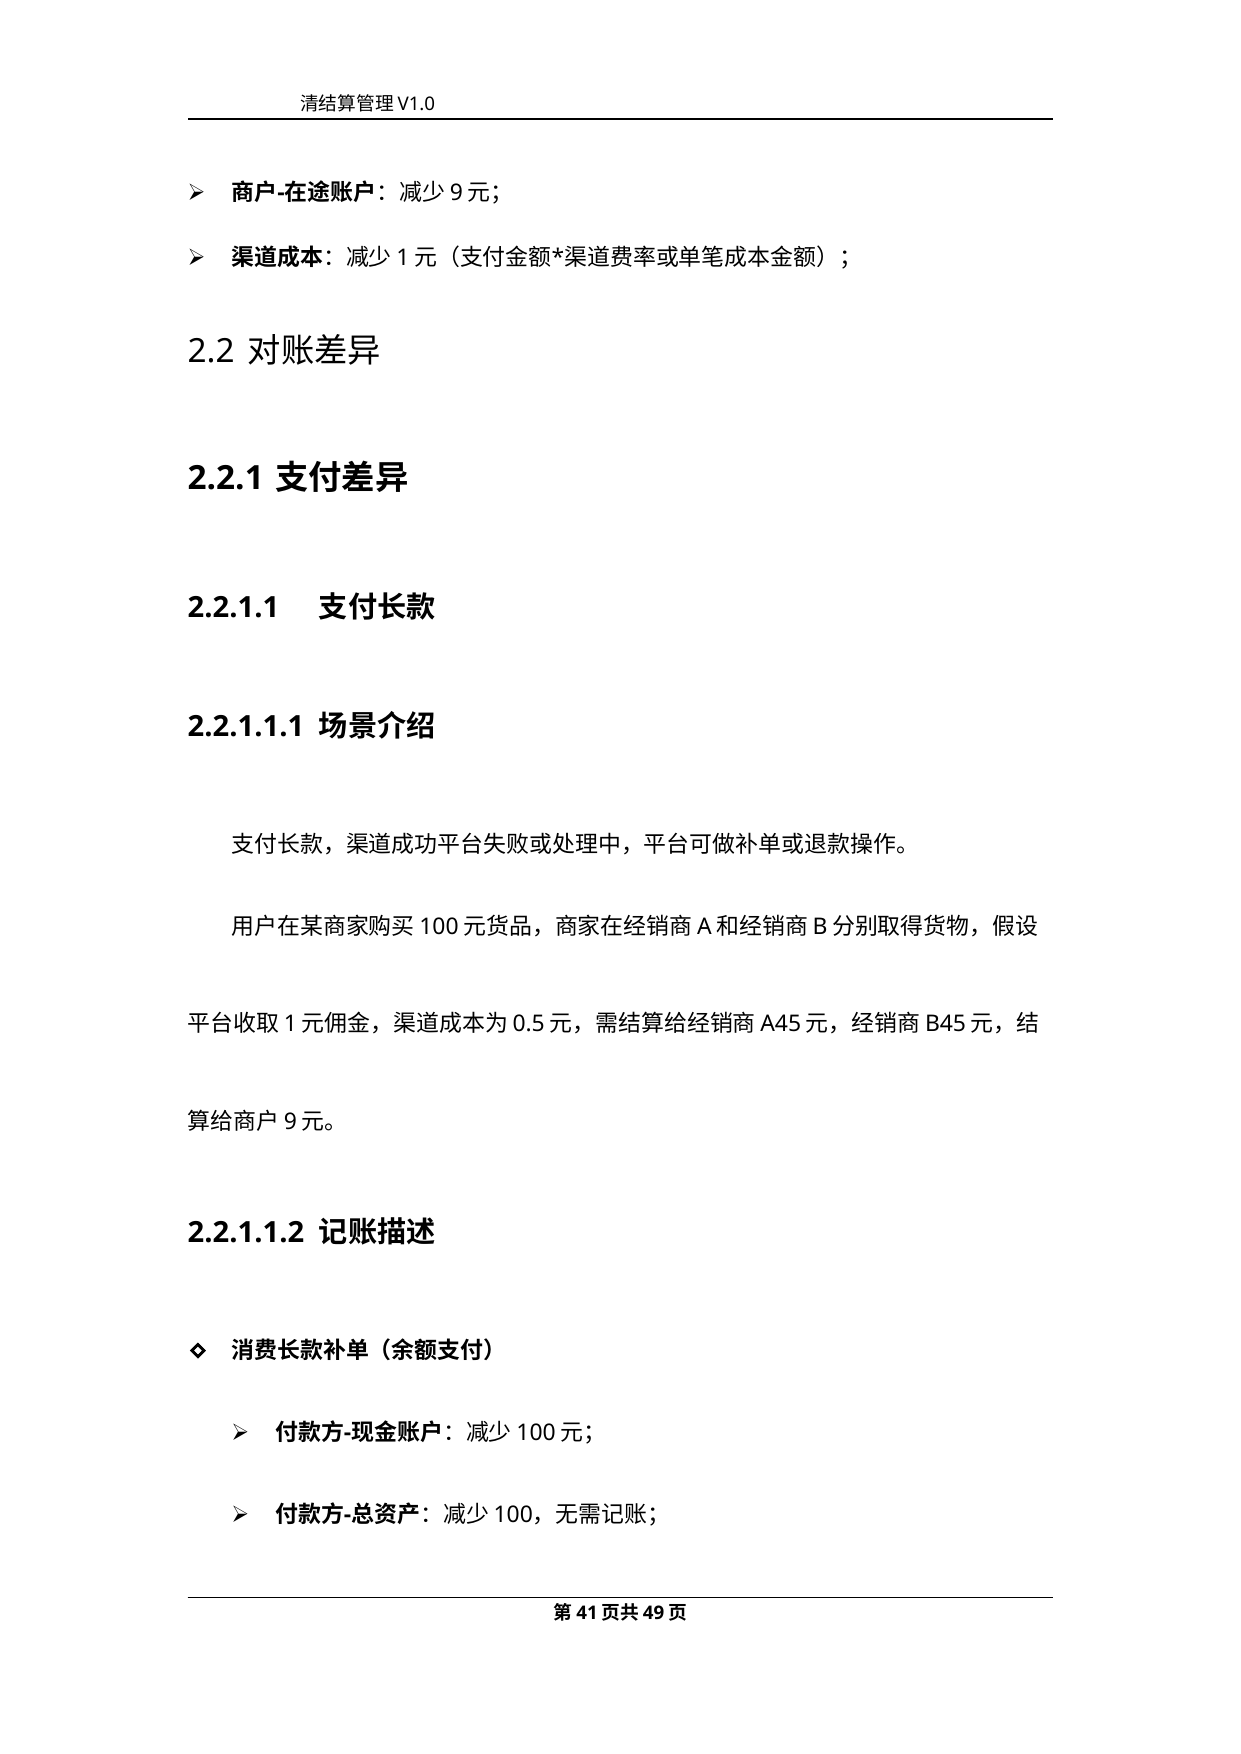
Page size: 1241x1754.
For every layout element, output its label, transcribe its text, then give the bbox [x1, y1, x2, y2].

text 用户在某商家购买100元货品，商家在经销商A和经销商B分别取得货物，假设平台收取1元佣金，渠道成本为0.5元，需结算给经销商A45元，经销商B45元，结算给商户9元。 [187, 892, 1053, 1152]
list 消费长款补单（余额支付） [187, 1316, 1053, 1381]
list 商户-在途账户：减少9元； [187, 158, 1053, 223]
subtitle 支付长款 [187, 572, 1053, 637]
subtitle 场景介绍 [187, 691, 1053, 756]
subtitle 对账差异 [187, 316, 1053, 381]
list 付款方-总资产：减少100，无需记账； [231, 1479, 1053, 1544]
list 渠道成本：减少1元（支付金额*渠道费率或单笔成本金额）； [187, 223, 1053, 288]
subtitle 支付差异 [187, 443, 1053, 508]
list 付款方-现金账户：减少100元； [231, 1398, 1053, 1463]
subtitle 记账描述 [187, 1197, 1053, 1262]
text 支付长款，渠道成功平台失败或处理中，平台可做补单或退款操作。 [187, 810, 1053, 875]
